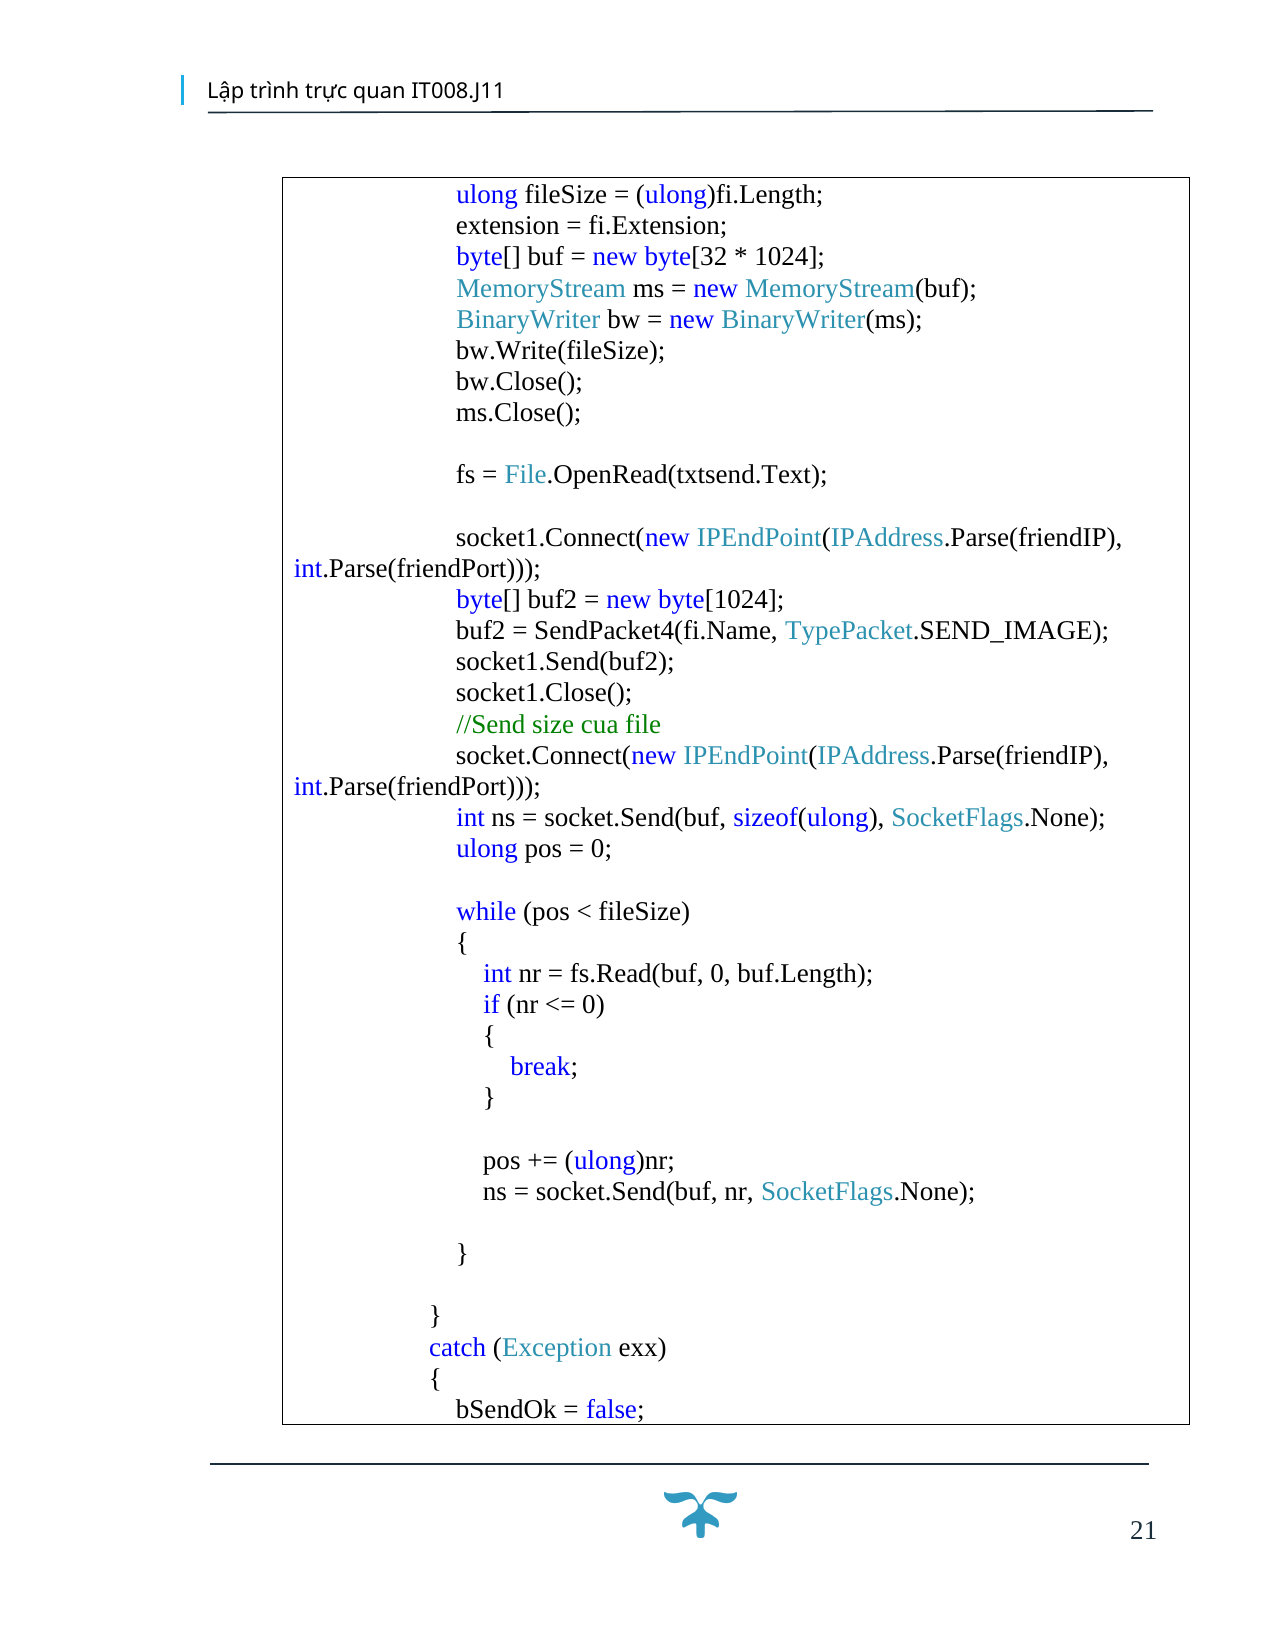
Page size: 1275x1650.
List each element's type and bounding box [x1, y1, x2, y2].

table_header [283, 178, 1189, 1424]
